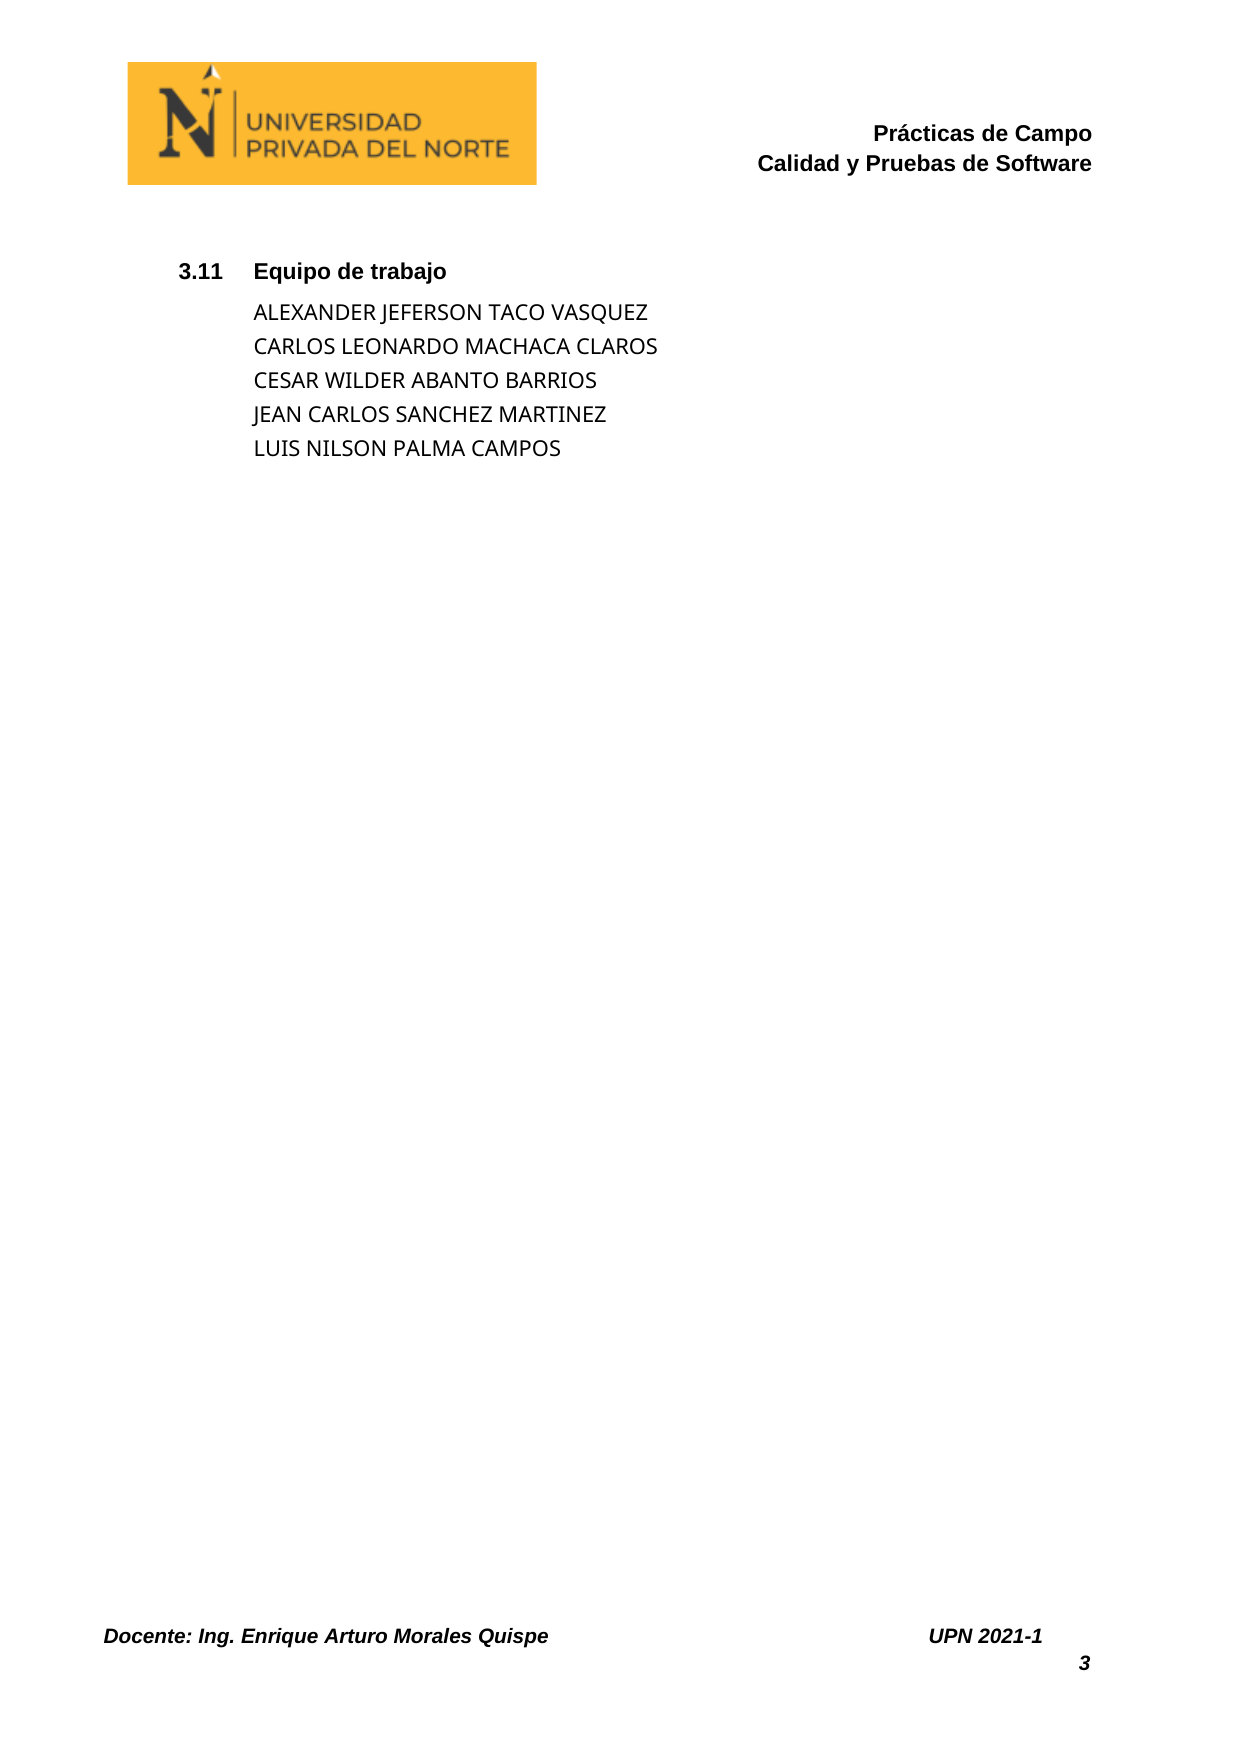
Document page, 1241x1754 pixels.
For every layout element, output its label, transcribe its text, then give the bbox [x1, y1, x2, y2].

picture [127, 62, 537, 185]
text 3.11 Equipo de trabajo [178, 258, 1092, 284]
text ALEXANDER JEFERSON TACO VASQUEZ CARLOS LEONARDO MACHACA CLAROS CESAR WILDER ABANTO BARRIOS JEAN CARLOS SANCHEZ MARTINEZ LUIS NILSON PALMA CAMPOS [103, 297, 1092, 463]
